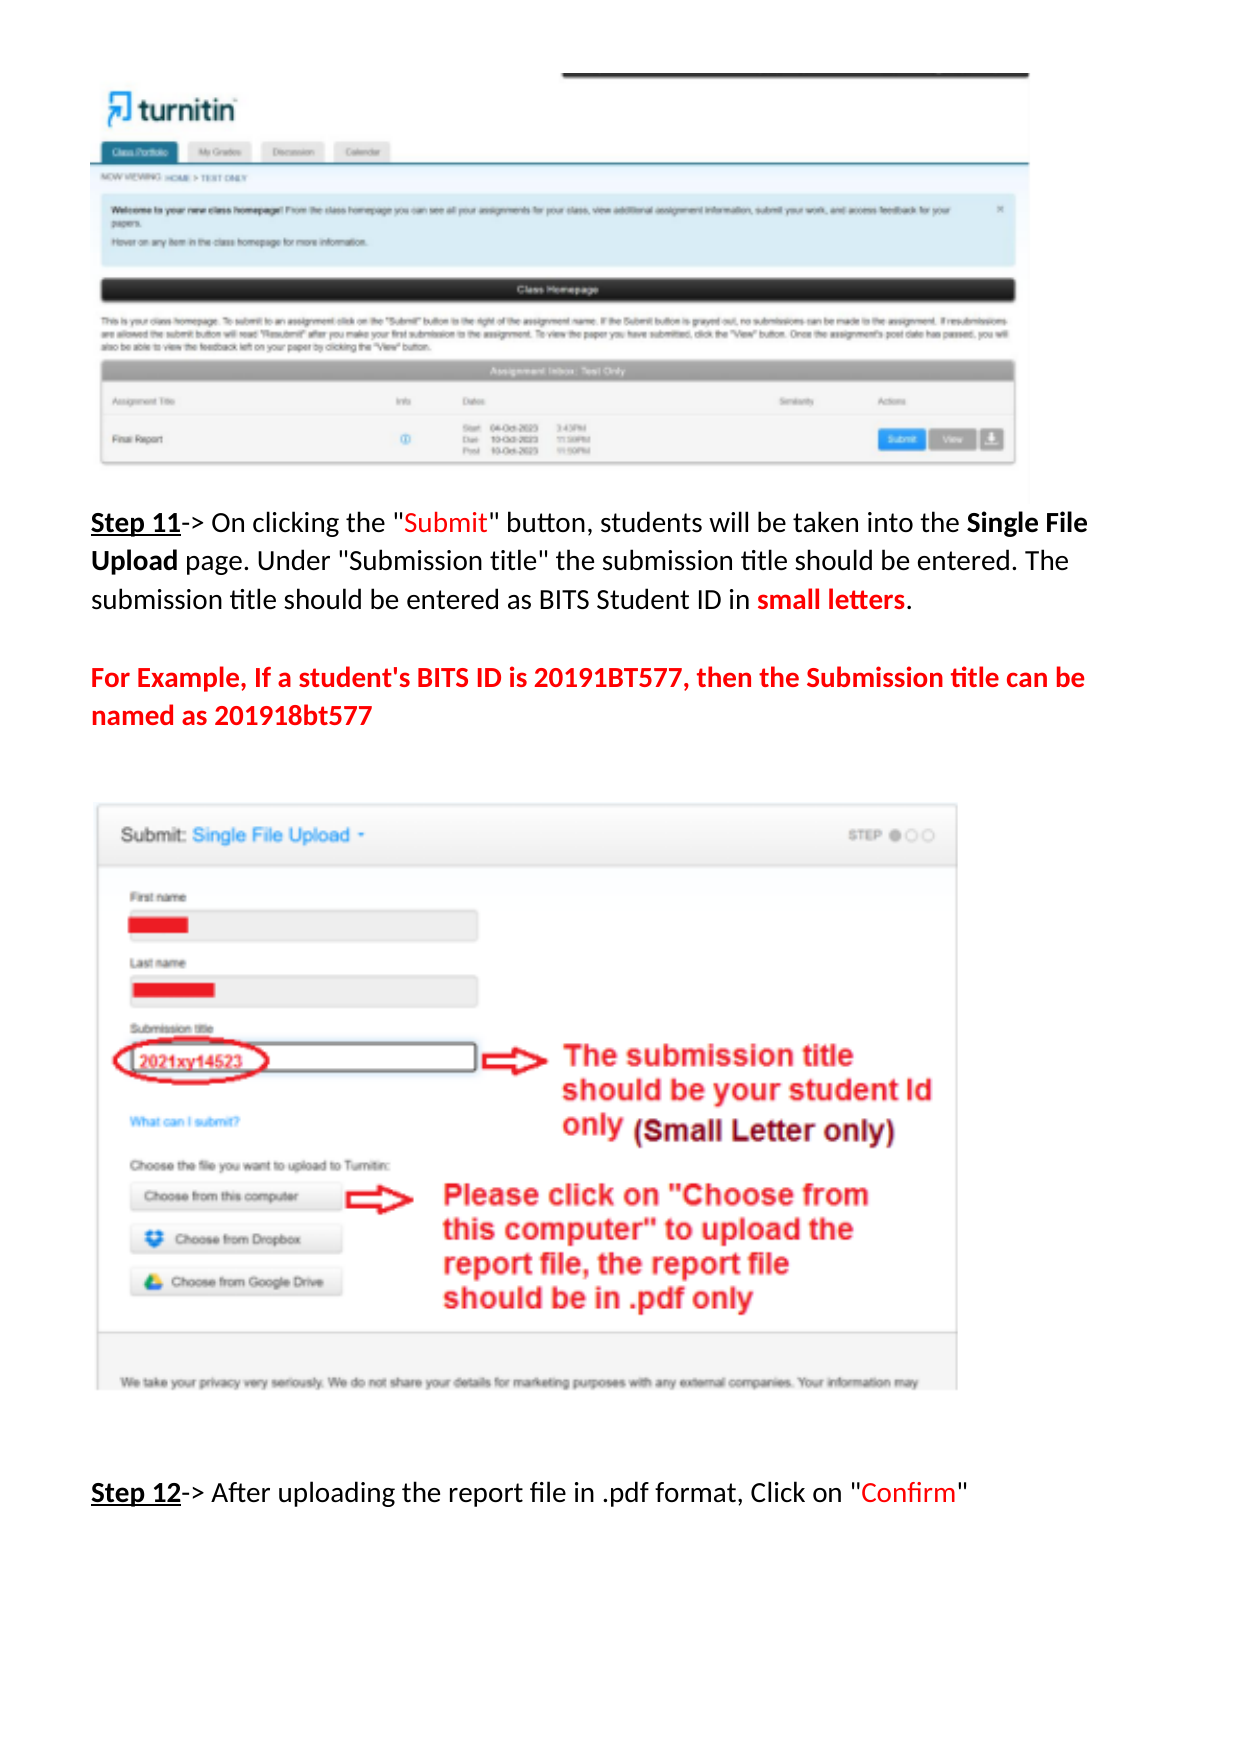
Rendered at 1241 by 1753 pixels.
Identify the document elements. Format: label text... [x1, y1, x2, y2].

text For Example, If a student's BITS ID is 20191BT577, then the Submission title can be named as 201918bt577 [91, 659, 1135, 733]
text Step 12-> After uploading the report file in .pdf format, Click on "Confirm" [91, 1474, 1153, 1509]
picture [93, 802, 958, 1403]
text Step 11-> On clicking the "Submit" button, students will be taken into the Single File Upload page. Under "Submission title" the submission title should be entered. The submission title should be entered as BITS Student ID in small letters. [91, 504, 1135, 617]
picture [90, 73, 1031, 504]
